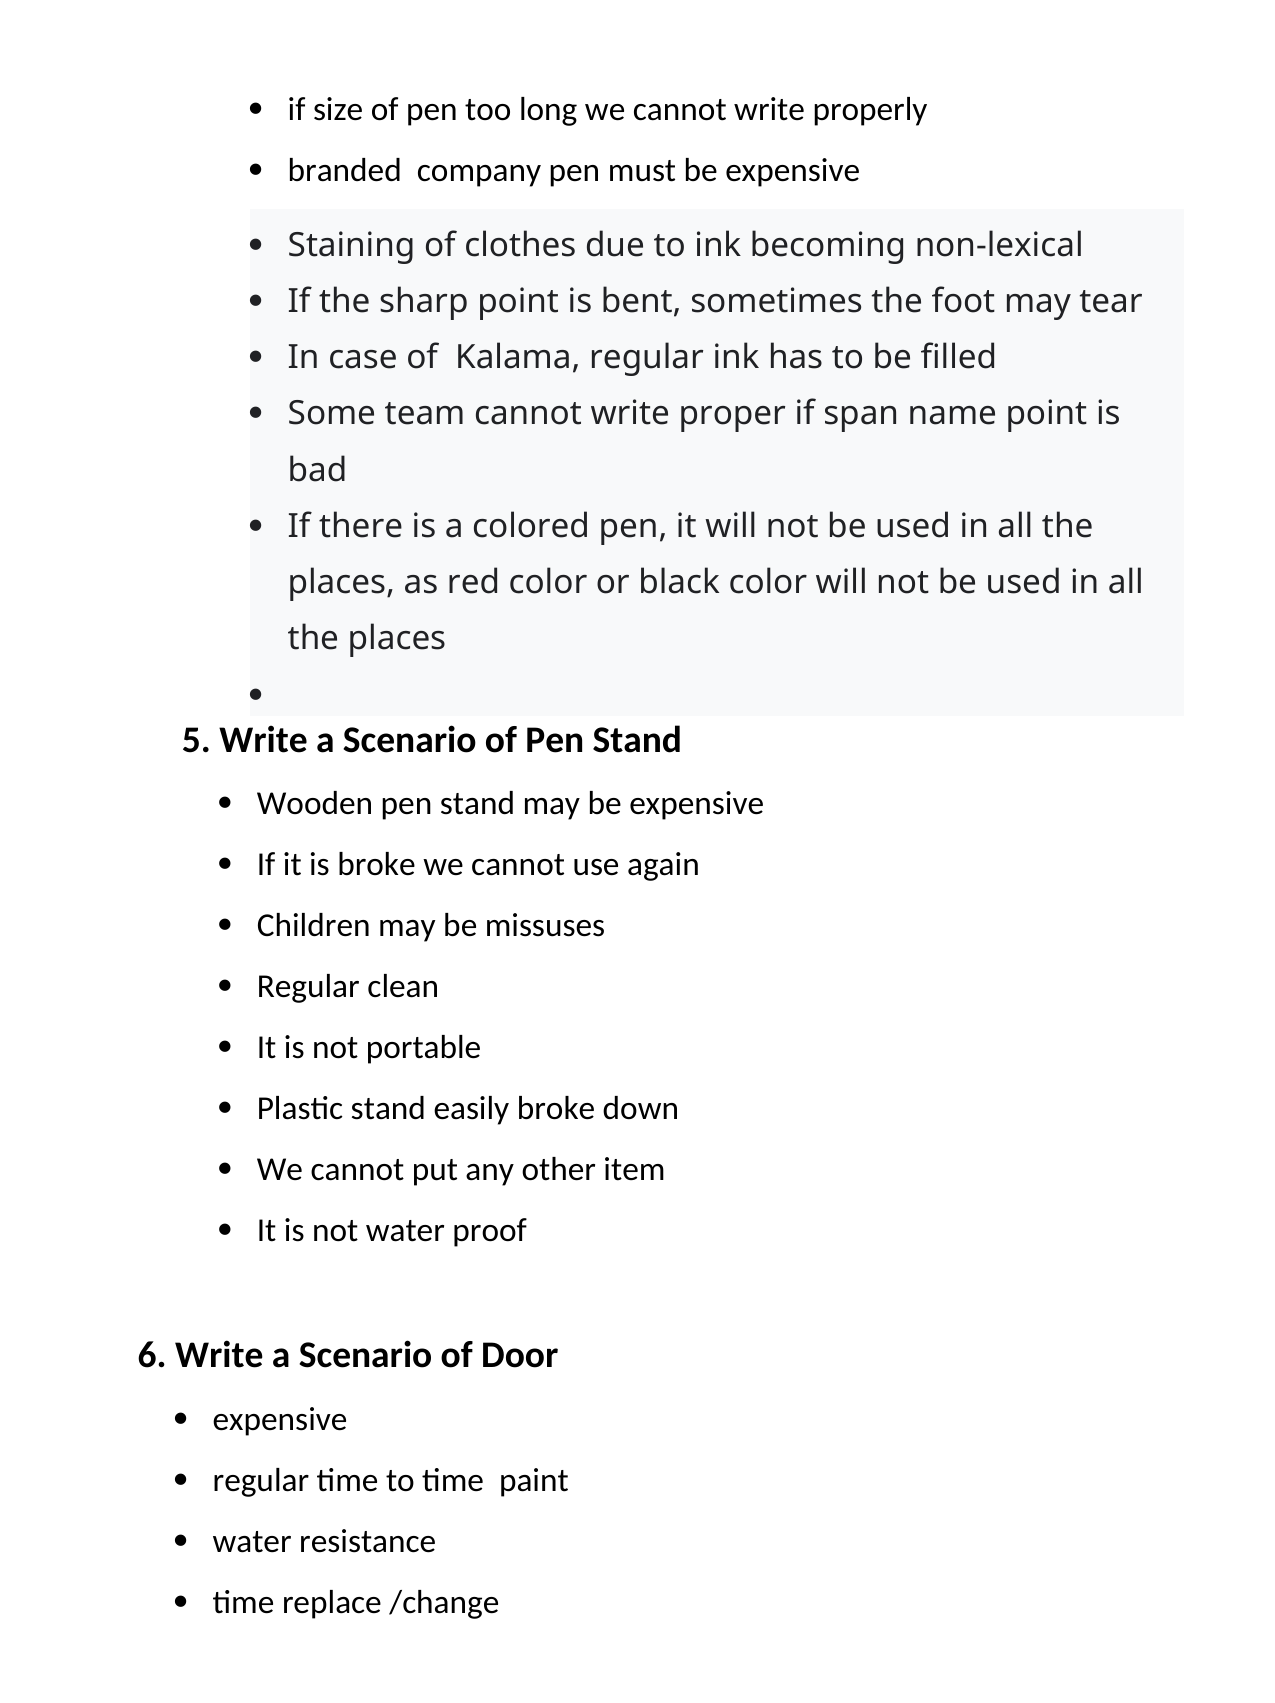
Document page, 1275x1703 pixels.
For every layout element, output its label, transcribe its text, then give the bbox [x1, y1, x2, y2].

list Some team cannot write proper if span name point is bad [250, 378, 1184, 491]
list If it is broke we cannot use again [219, 843, 1184, 884]
list In case of Kalama, regular ink has to be filled [250, 322, 1184, 378]
list It is not portable [219, 1026, 1184, 1067]
text 6. Write a Scenario of Door [137, 1331, 1184, 1377]
list We cannot put any other item [219, 1148, 1184, 1189]
list If the sharp point is bent, sometimes the foot may tear [250, 266, 1184, 322]
list Write a Scenario of Pen Stand [182, 716, 1184, 762]
list Regular clean [219, 965, 1184, 1006]
list time replace /change [175, 1581, 1184, 1621]
list if size of pen too long we cannot write properly [250, 87, 1184, 128]
list regular time to time paint [175, 1458, 1184, 1499]
list Staining of clothes due to ink becoming non-lexical [250, 209, 1184, 266]
list Children may be missuses [219, 904, 1184, 945]
list It is not water proof [219, 1209, 1184, 1250]
list branded company pen must be expensive [250, 148, 1184, 189]
list expensive [175, 1397, 1184, 1438]
list Wooden pen stand may be expensive [219, 782, 1184, 823]
list If there is a colored pen, it will not be used in all the places, as red color or black color will not be used in all the places [250, 491, 1184, 659]
list water resistance [175, 1519, 1184, 1560]
list Plastic stand easily broke down [219, 1087, 1184, 1128]
